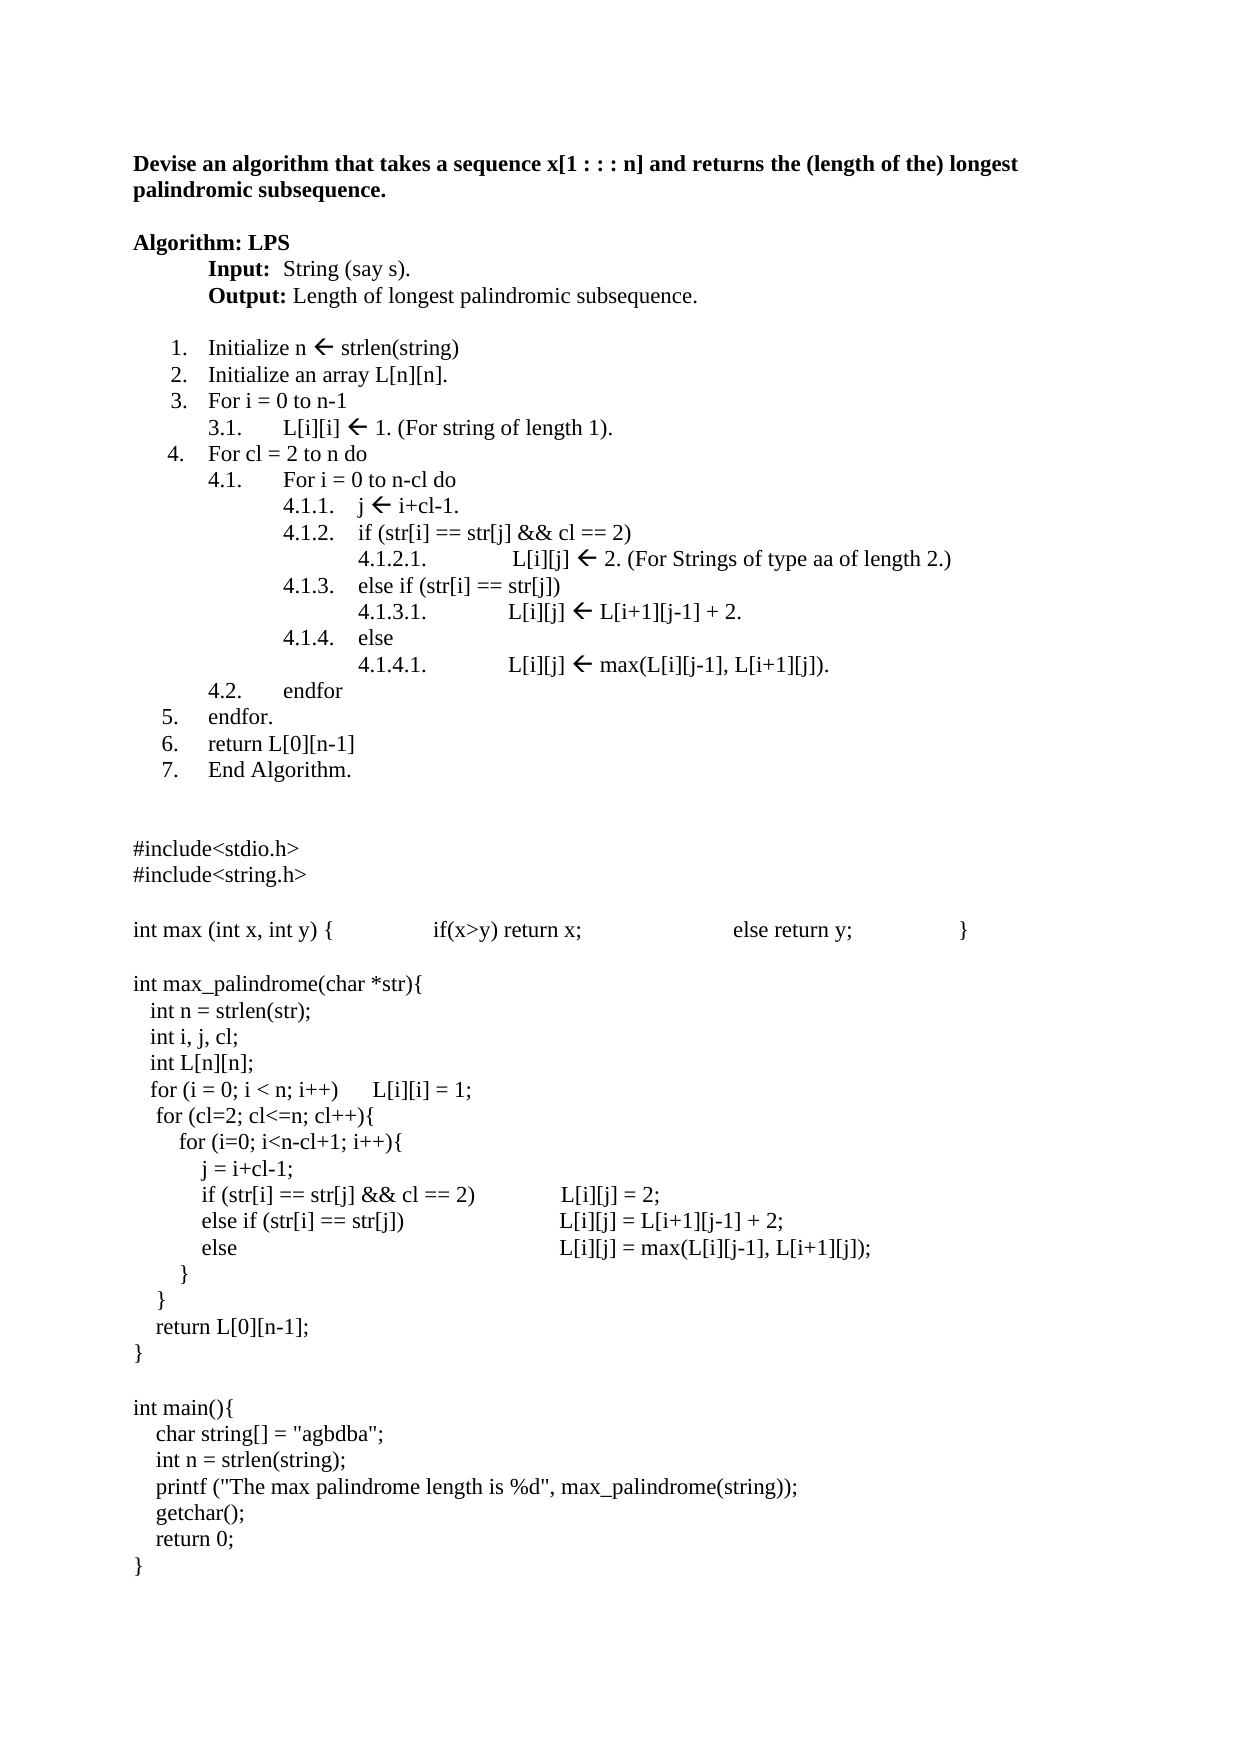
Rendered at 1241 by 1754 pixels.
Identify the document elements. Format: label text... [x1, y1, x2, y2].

text 4.1.4. else [133, 624, 1090, 651]
text 6. return L[0][n-1] [133, 730, 1090, 756]
text Input: String (say s). [133, 255, 1090, 282]
text Algorithm: LPS [133, 229, 1090, 255]
text Output: Length of longest palindromic subsequence. [133, 282, 1090, 308]
text return 0; [133, 1525, 1090, 1552]
text } [133, 1339, 1090, 1366]
text for (i = 0; i < n; i++) L[i][i] = 1; [133, 1076, 1090, 1102]
text 4.1. For i = 0 to n-cl do [133, 466, 1090, 493]
text int max_palindrome(char *str){ [133, 970, 1090, 997]
text } [133, 1260, 1090, 1287]
list 3.1. L[i][i] 1. (For string of length 1). [208, 413, 1090, 440]
text } [133, 1287, 1090, 1313]
text #include<stdio.h> [133, 835, 1090, 862]
text } [133, 1552, 1090, 1578]
text 4. For cl = 2 to n do [133, 440, 1090, 466]
text int n = strlen(string); [133, 1446, 1090, 1473]
text #include<string.h> [133, 862, 1090, 888]
text Devise an algorithm that takes a sequence x[1 : : : n] and returns the (length of the) longest palindromic subsequence. [133, 150, 1090, 203]
text 4.1.3. else if (str[i] == str[j]) [133, 572, 1090, 598]
text int max (int x, int y) { if(x>y) return x; else return y; } [133, 916, 1090, 942]
text return L[0][n-1]; [133, 1313, 1090, 1339]
list Initialize n strlen(string) [170, 334, 1090, 361]
text 4.1.4.1. L[i][j] max(L[i][j-1], L[i+1][j]). [133, 651, 1090, 677]
text 4.2. endfor [133, 677, 1090, 703]
text for (i=0; i<n-cl+1; i++){ [133, 1128, 1090, 1155]
text if (str[i] == str[j] && cl == 2) L[i][j] = 2; [133, 1181, 1090, 1207]
text int n = strlen(str); [133, 997, 1090, 1023]
text int i, j, cl; [133, 1023, 1090, 1049]
text for (cl=2; cl<=n; cl++){ [133, 1102, 1090, 1128]
list Initialize an array L[n][n]. [170, 361, 1090, 387]
text 5. endfor. [133, 703, 1090, 730]
text getchar(); [133, 1499, 1090, 1525]
list For i = 0 to n-1 [170, 387, 1090, 413]
text printf ("The max palindrome length is %d", max_palindrome(string)); [133, 1473, 1090, 1499]
text 4.1.3.1. L[i][j] L[i+1][j-1] + 2. [133, 598, 1090, 624]
text j = i+cl-1; [133, 1155, 1090, 1181]
text 4.1.2.1. L[i][j] 2. (For Strings of type aa of length 2.) [283, 545, 1090, 572]
text 4.1.1. j i+cl-1. [133, 493, 1090, 519]
text else L[i][j] = max(L[i][j-1], L[i+1][j]); [133, 1234, 1090, 1260]
text int main(){ [133, 1394, 1090, 1420]
text int L[n][n]; [133, 1049, 1090, 1076]
text 4.1.2. if (str[i] == str[j] && cl == 2) [133, 519, 1090, 545]
text 7. End Algorithm. [133, 756, 1090, 782]
text char string[] = "agbdba"; [133, 1420, 1090, 1446]
text else if (str[i] == str[j]) L[i][j] = L[i+1][j-1] + 2; [133, 1207, 1090, 1234]
